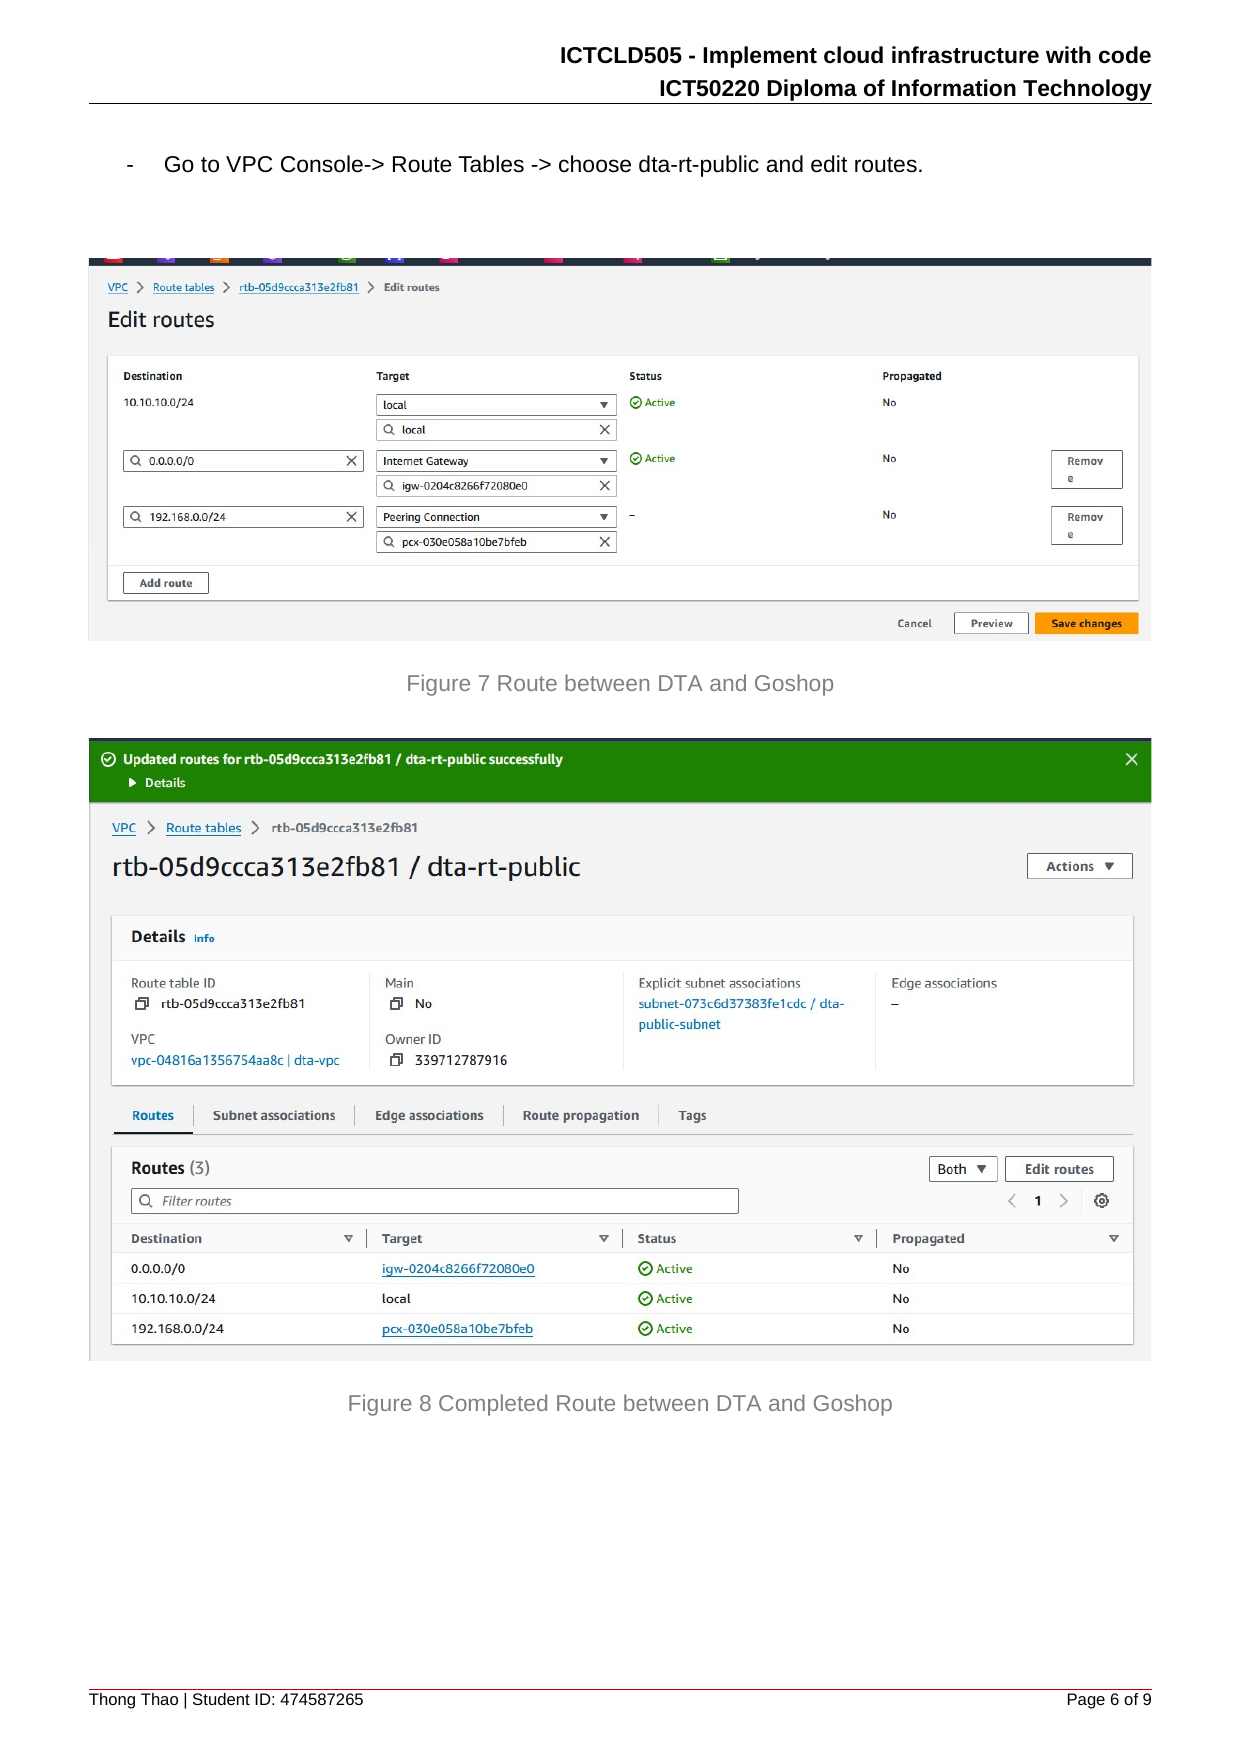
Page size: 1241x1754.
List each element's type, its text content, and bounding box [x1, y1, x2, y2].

picture [88, 738, 1152, 1361]
picture [88, 258, 1152, 641]
list Go to VPC Console-> Route Tables -> choose dta-rt-public and edit routes. [126, 151, 1152, 178]
text Figure 8 Completed Route between DTA and Goshop [89, 1390, 1152, 1416]
text Figure 7 Route between DTA and Goshop [89, 670, 1152, 696]
